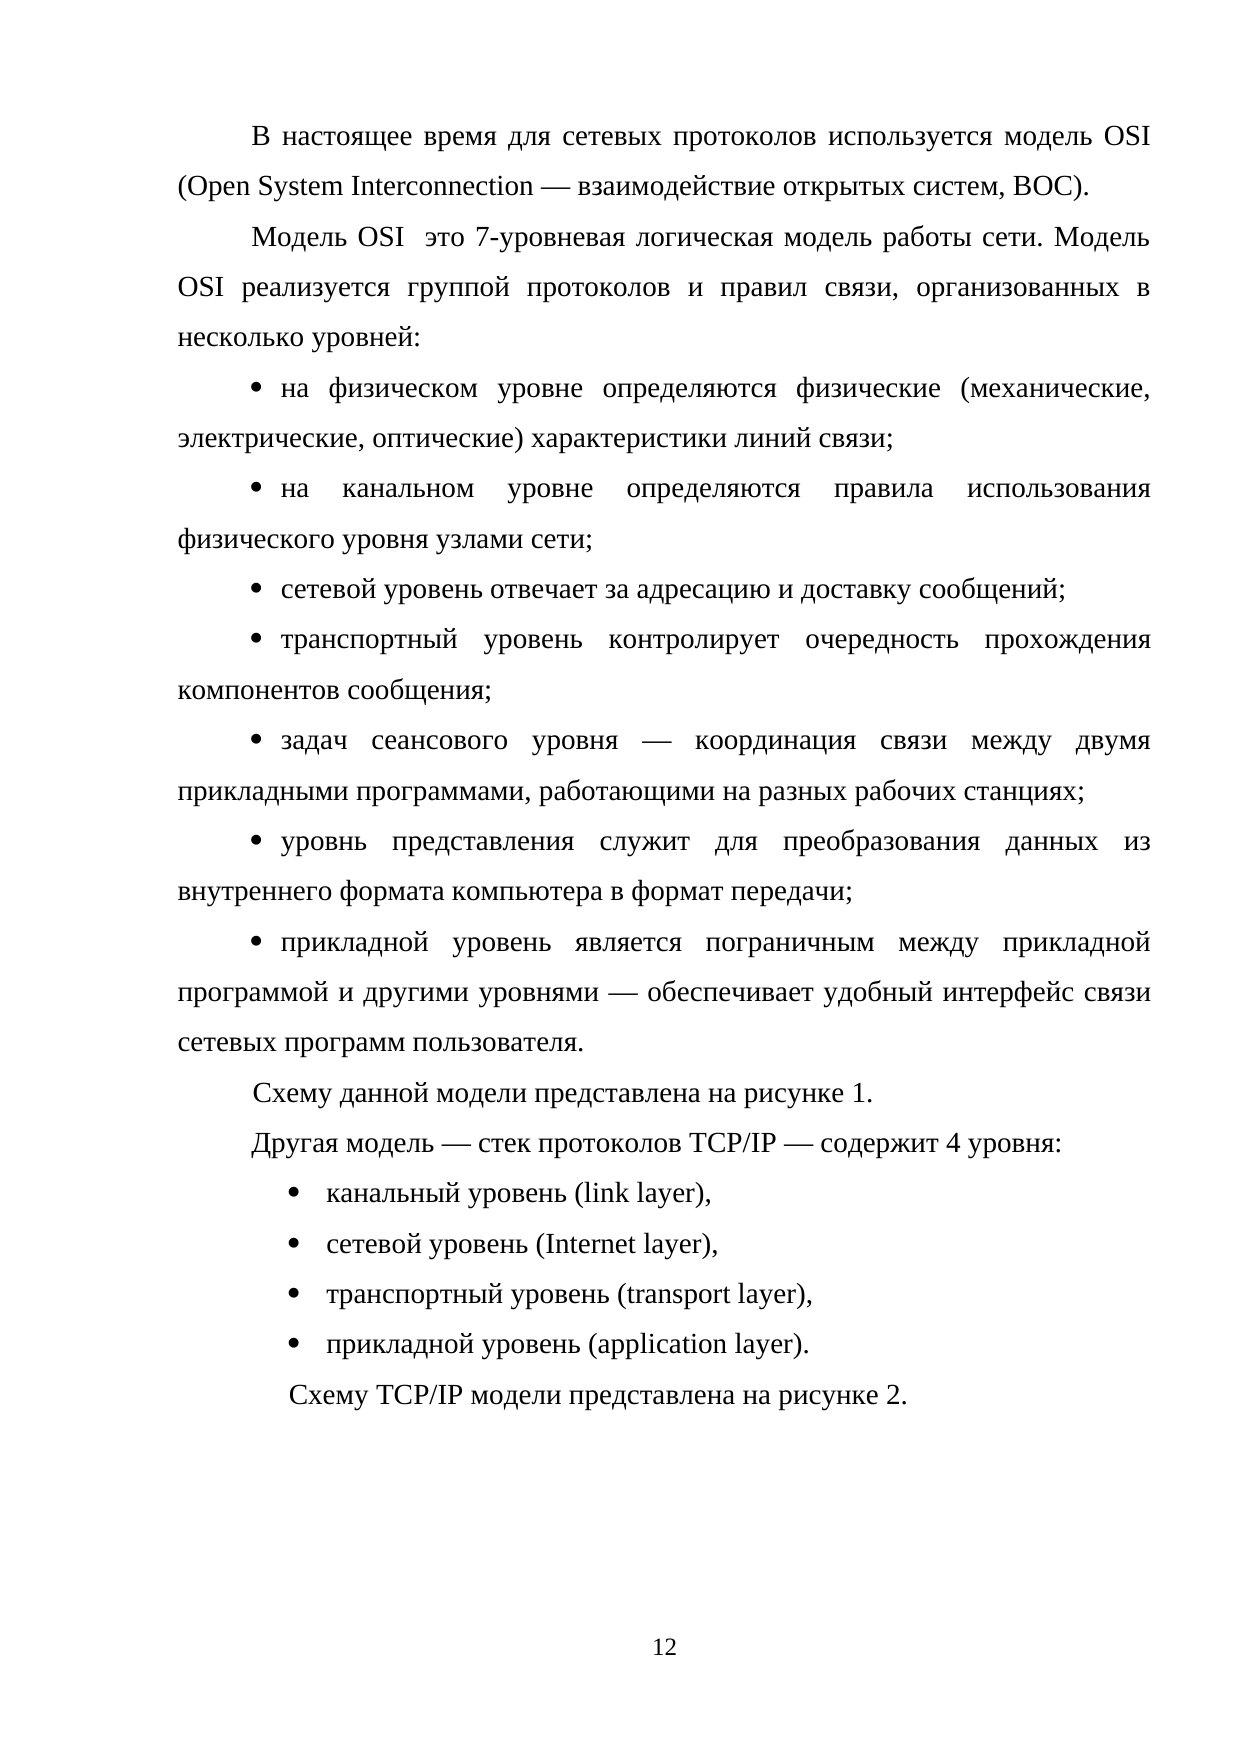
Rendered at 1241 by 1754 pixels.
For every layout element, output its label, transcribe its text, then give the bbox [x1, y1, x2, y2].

list транспортный уровень (transport layer), [288, 1276, 1152, 1310]
list прикладной уровень является пограничным между прикладной программой и другими уровнями — обеспечивает удобный интерфейс связи сетевых программ пользователя. [177, 924, 1152, 1058]
list сетевой уровень отвечает за адресацию и доставку сообщений; [177, 571, 1152, 605]
list на канальном уровне определяются правила использования физического уровня узлами сети; [177, 470, 1152, 554]
text Схему TCP/IP модели представлена на рисунке 2. [288, 1377, 1152, 1411]
text В настоящее время для сетевых протоколов используется модель OSI (Open System Interconnection — взаимодействие открытых систем, ВОС). [177, 118, 1152, 202]
text Схему данной модели представлена на рисунке 1. [252, 1075, 1152, 1108]
text Другая модель — стек протоколов TCP/IP — содержит 4 уровня: [177, 1125, 1152, 1159]
list уровнь представления служит для преобразования данных из внутреннего формата компьютера в формат передачи; [177, 823, 1152, 907]
list транспортный уровень контролирует очередность прохождения компонентов сообщения; [177, 622, 1152, 706]
list задач сеансового уровня — координация связи между двумя прикладными программами, работающими на разных рабочих станциях; [177, 722, 1152, 806]
list прикладной уровень (application layer). [288, 1327, 1152, 1360]
text Модель OSI это 7-уровневая логическая модель работы сети. Модель OSI реализуется группой протоколов и правил связи, организованных в несколько уровней: [177, 219, 1152, 353]
list на физическом уровне определяются физические (механические, электрические, оптические) характеристики линий связи; [177, 370, 1152, 454]
list сетевой уровень (Internet layer), [288, 1226, 1152, 1259]
list канальный уровень (link layer), [288, 1175, 1152, 1209]
